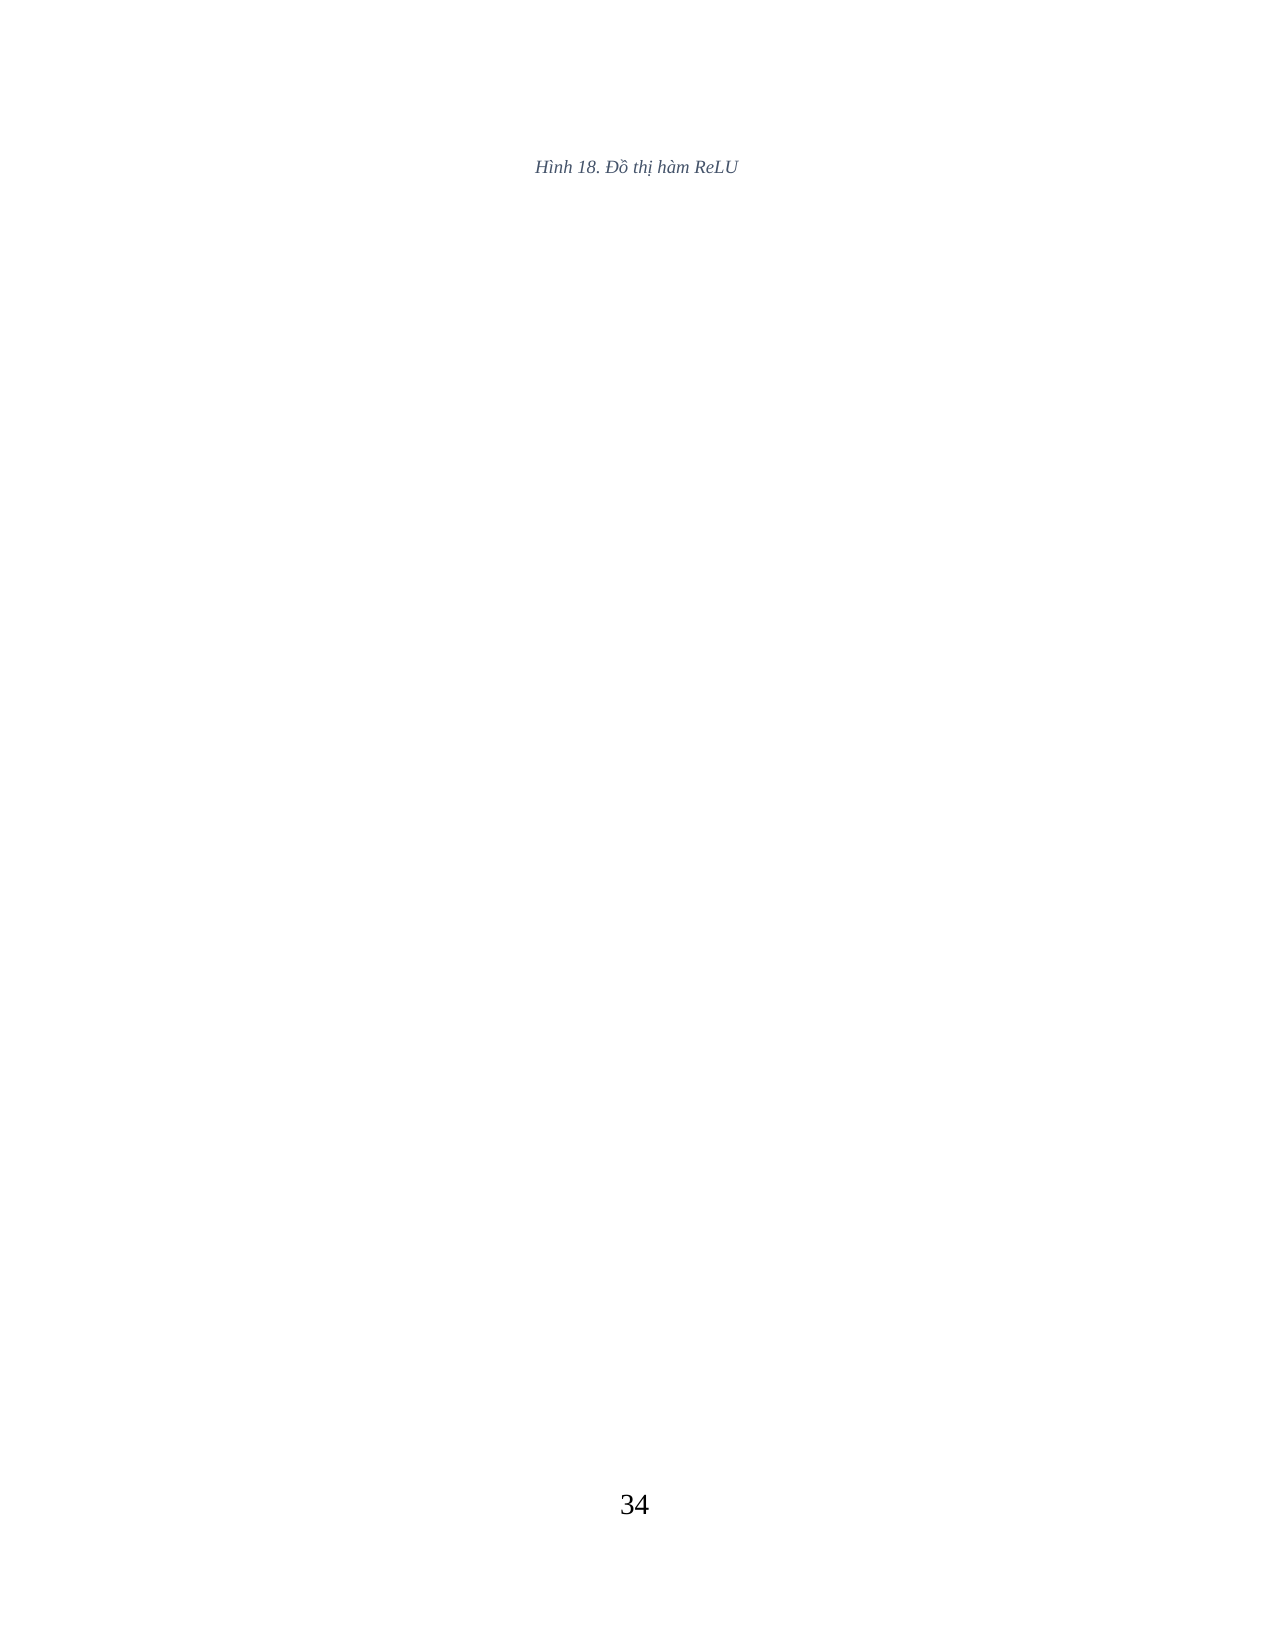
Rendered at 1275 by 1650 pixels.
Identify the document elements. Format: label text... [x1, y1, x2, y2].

text Hình 18. Đồ thị hàm ReLU [137, 156, 1137, 178]
